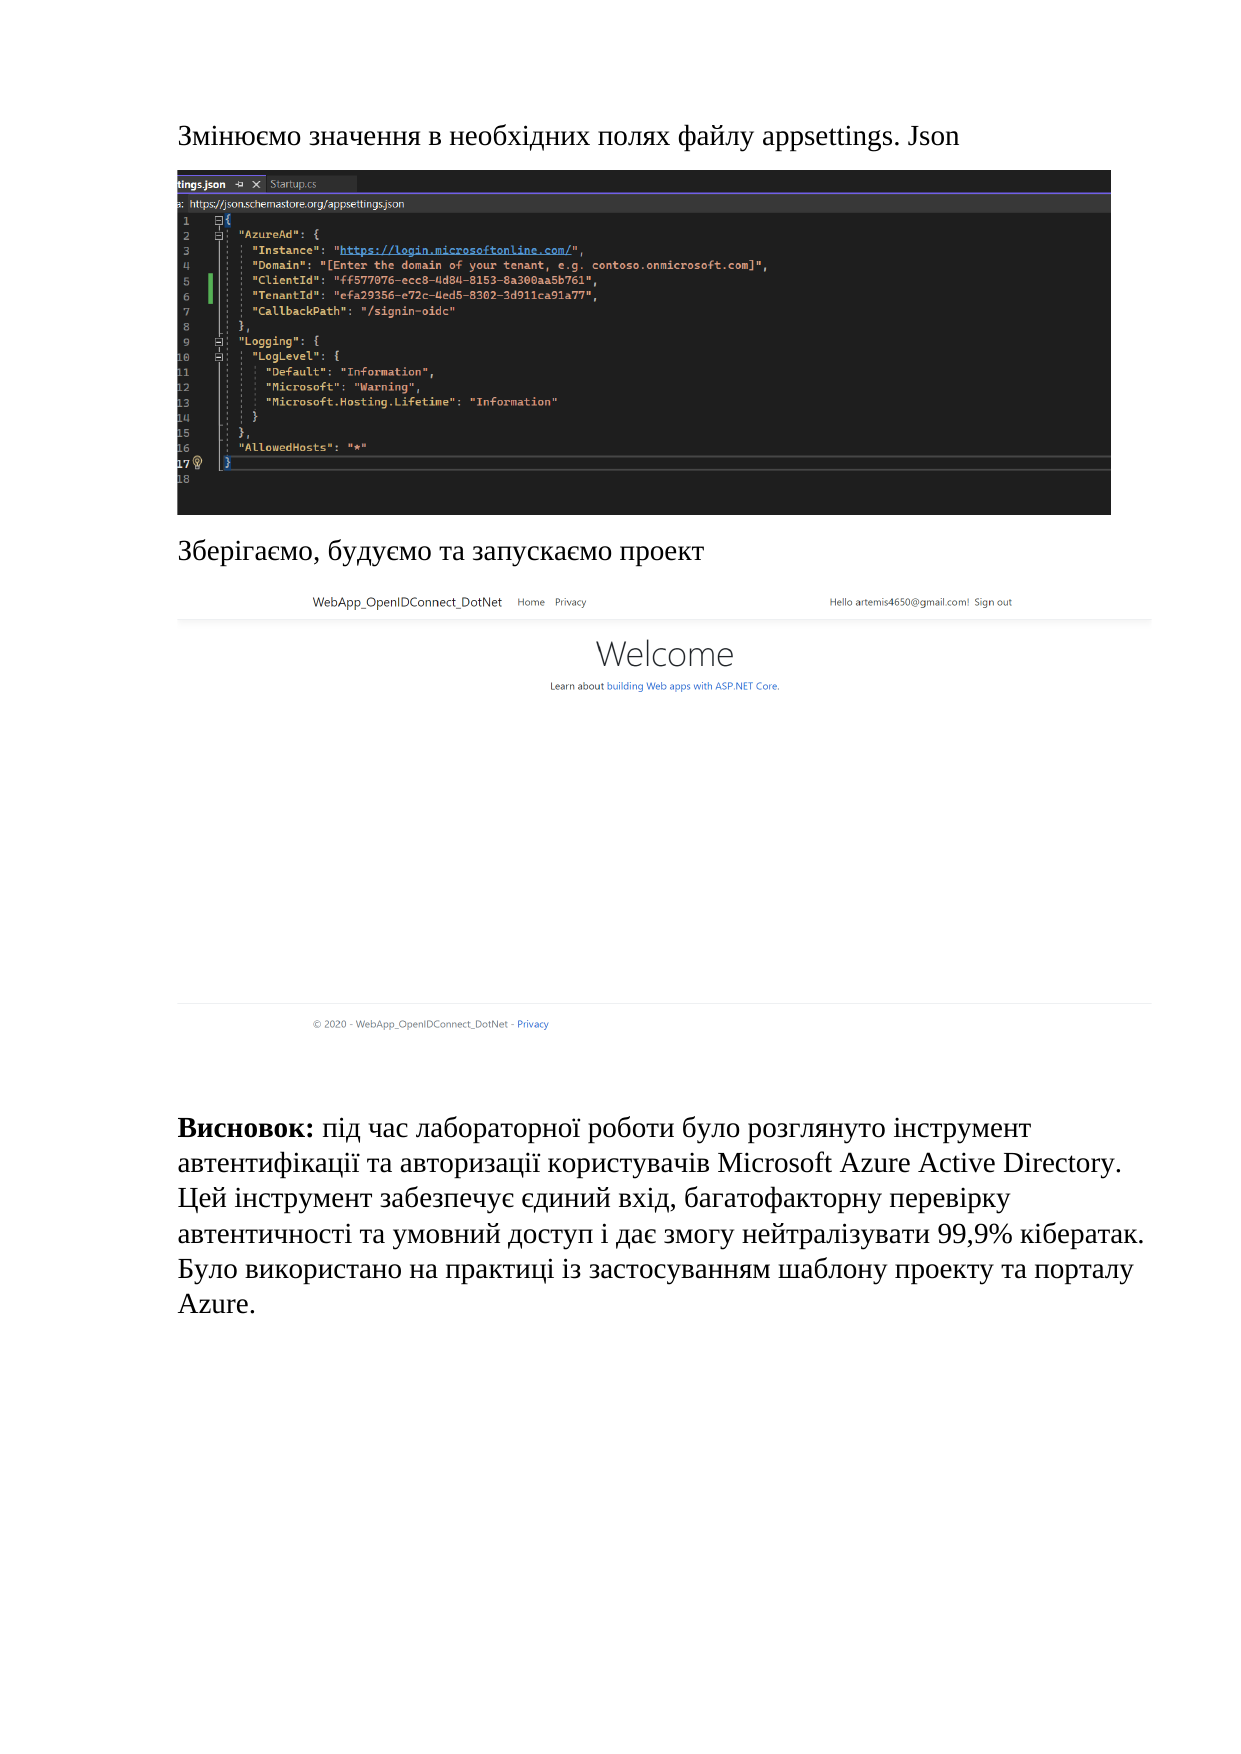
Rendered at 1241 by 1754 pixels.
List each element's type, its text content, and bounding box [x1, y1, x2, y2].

text Зберігаємо, будуємо та запускаємо проект [177, 533, 1152, 567]
text Змінюємо значення в необхідних полях файлу appsettings. Json [177, 118, 1152, 152]
picture [177, 585, 1152, 1040]
text Висновок: під час лабораторної роботи було розглянуто інструмент автентифікації та авторизації користувачів Microsoft Azure Active Directory. Цей інструмент забезпечує єдиний вхід, багатофакторну перевірку автентичності та умовний доступ і дає змогу нейтралізувати 99,9% кібератак. Було використано на практиці із застосуванням шаблону проекту та порталу Azure. [177, 1110, 1152, 1320]
picture [177, 170, 1111, 515]
